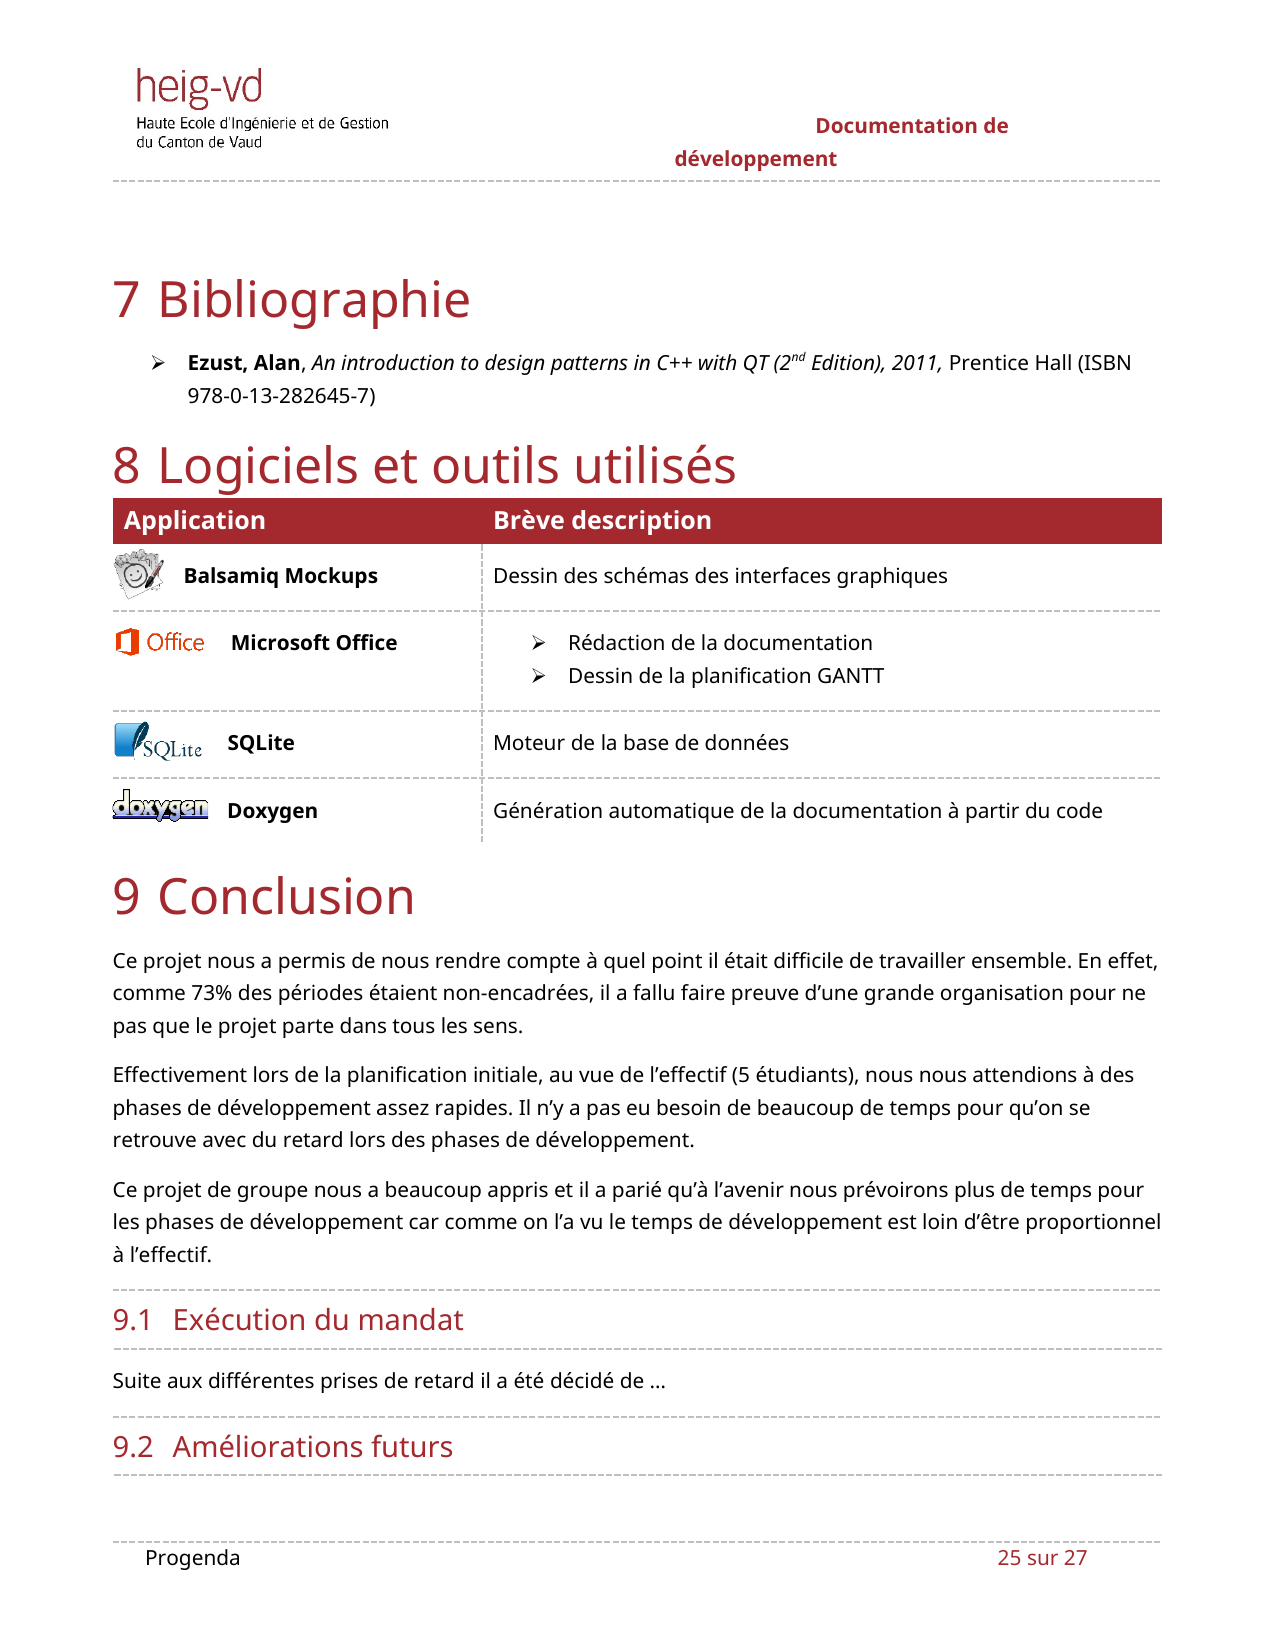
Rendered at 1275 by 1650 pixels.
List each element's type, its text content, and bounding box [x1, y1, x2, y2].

subtitle Conclusion [112, 861, 1162, 929]
subtitle Logiciels et outils utilisés [112, 430, 1162, 498]
list Ezust, Alan, An introduction to design patterns in C++ with QT (2nd Edition), 2011, Prentice Hall (ISBN 978-0-13-282645-7) [150, 348, 1162, 409]
text Ce projet nous a permis de nous rendre compte à quel point il était difficile de travailler ensemble. En effet, comme 73% des périodes étaient non-encadrées, il a fallu faire preuve d’une grande organisation pour ne pas que le projet parte dans tous les sens. [112, 946, 1162, 1039]
table_cell Dessin des schémas des interfaces graphiques [482, 544, 1162, 609]
table_cell Moteur de la base de données [482, 710, 1162, 777]
picture [112, 547, 165, 600]
table_header Brève description [482, 498, 1162, 544]
text Ce projet de groupe nous a beaucoup appris et il a parié qu’à l’avenir nous prévoirons plus de temps pour les phases de développement car comme on l’a vu le temps de développement est loin d’être proportionnel à l’effectif. [112, 1175, 1162, 1268]
table_cell Doxygen [113, 777, 482, 844]
table_cell Génération automatique de la documentation à partir du code [482, 777, 1162, 844]
table_cell Microsoft Office [113, 610, 482, 709]
picture [129, 60, 394, 158]
text Effectivement lors de la planification initiale, au vue de l’effectif (5 étudiants), nous nous attendions à des phases de développement assez rapides. Il n’y a pas eu besoin de beaucoup de temps pour qu’on se retrouve avec du retard lors des phases de développement. [112, 1060, 1162, 1154]
picture [112, 719, 204, 763]
picture [112, 789, 209, 833]
picture [112, 610, 207, 673]
table_header Application [113, 498, 482, 544]
subtitle Bibliographie [112, 263, 1162, 332]
subtitle Exécution du mandat [112, 1289, 1162, 1350]
table_cell Balsamiq Mockups [113, 544, 482, 609]
table_cell Rédaction de la documentation Dessin de la planification GANTT [482, 610, 1162, 709]
table_cell SQLite [113, 710, 482, 777]
text Suite aux différentes prises de retard il a été décidé de … [112, 1366, 1162, 1395]
subtitle Améliorations futurs [112, 1416, 1162, 1476]
